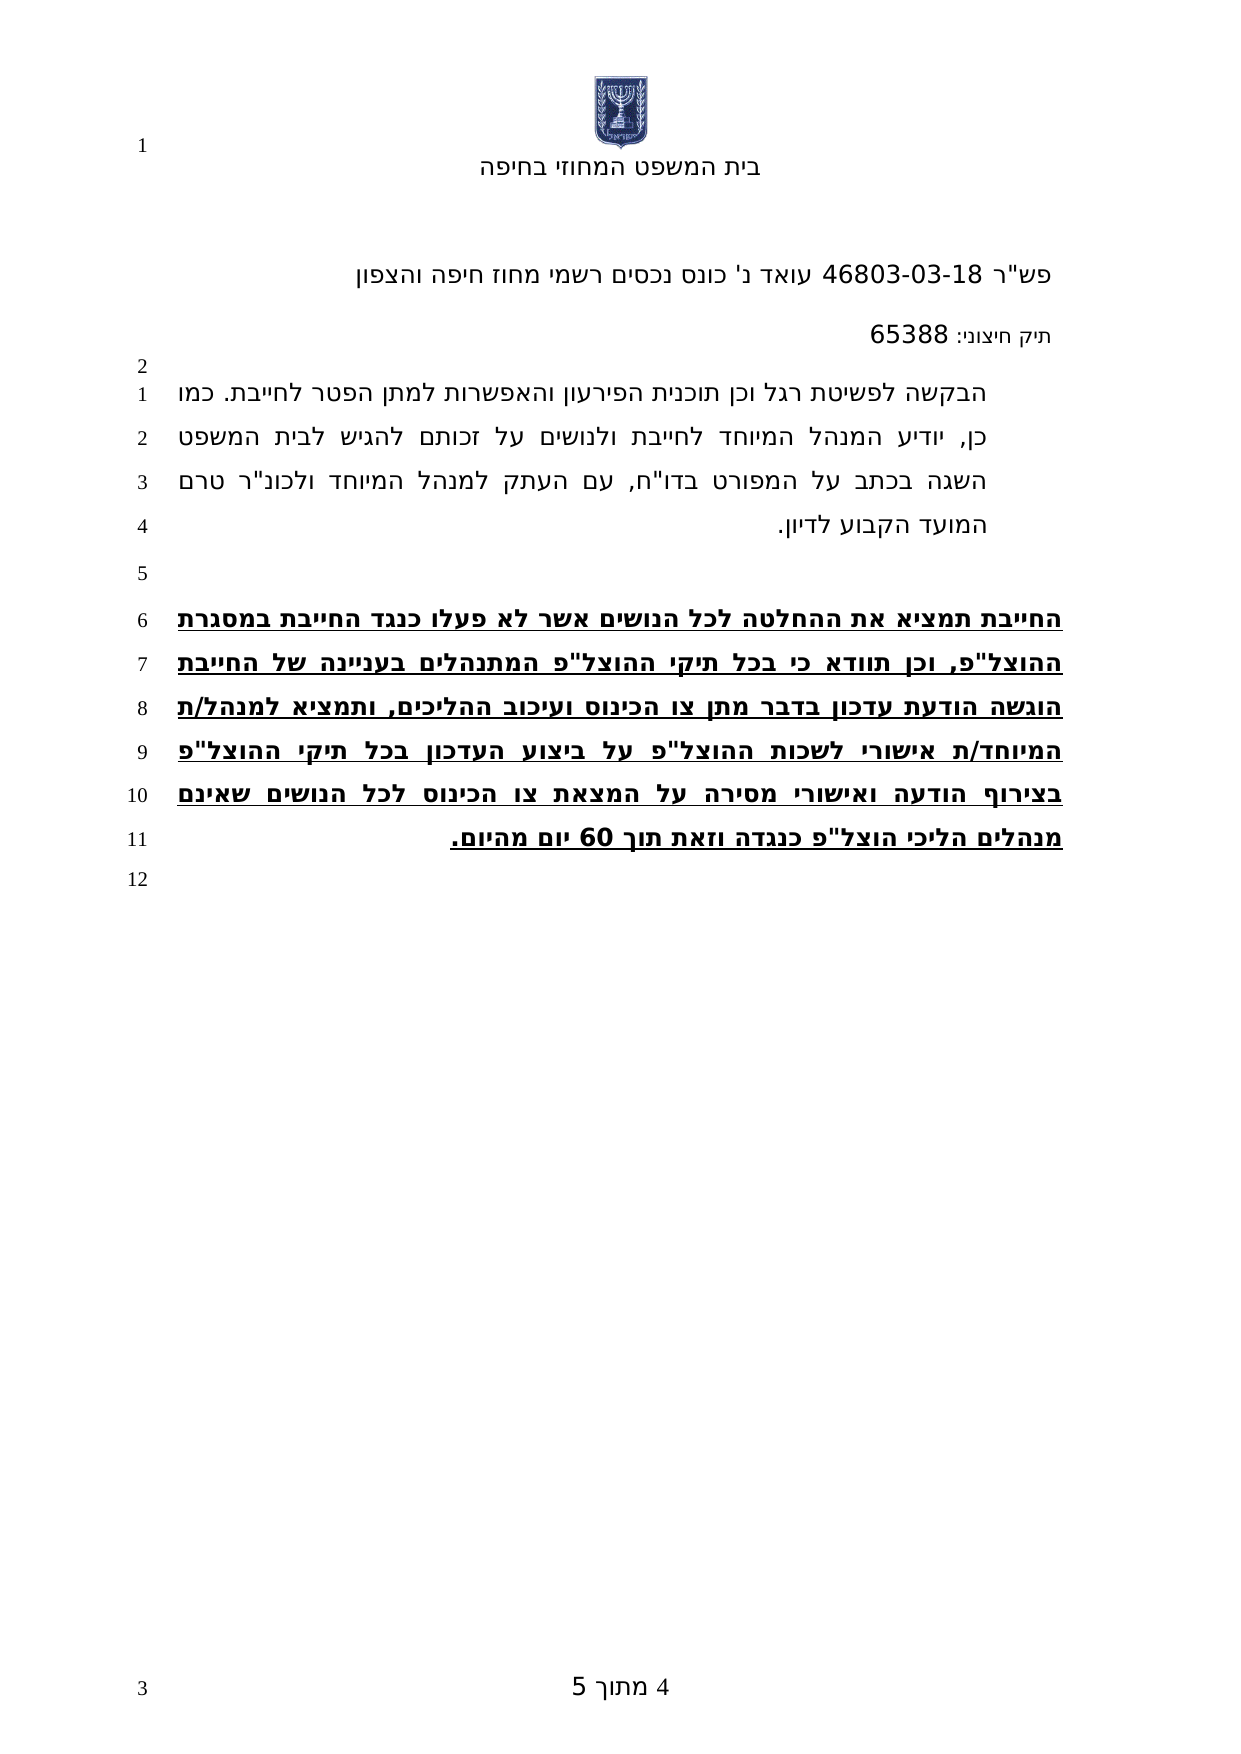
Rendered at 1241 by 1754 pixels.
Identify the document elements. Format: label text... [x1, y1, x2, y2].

text החייבת תמציא את ההחלטה לכל הנושים אשר לא פעלו כנגד החייבת במסגרת ההוצל"פ, וכן תוודא כי בכל תיקי ההוצל"פ המתנהלים בעניינה של החייבת הוגשה הודעת עדכון בדבר מתן צו הכינוס ועיכוב ההליכים, ותמציא למנהל/ת המיוחד/ת אישורי לשכות ההוצל"פ על ביצוע העדכון בכל תיקי ההוצל"פ בצירוף הודעה ואישורי מסירה על המצאת צו הכינוס לכל הנושים שאינם מנהלים הליכי הוצל"פ כנגדה וזאת תוך 60 יום מהיום. [177, 674, 1063, 717]
text החייבת תמציא את ההחלטה לכל הנושים אשר לא פעלו כנגד החייבת במסגרת ההוצל"פ, וכן תוודא כי בכל תיקי ההוצל"פ המתנהלים בעניינה של החייבת הוגשה הודעת עדכון בדבר מתן צו הכינוס ועיכוב ההליכים, ותמציא למנהל/ת המיוחד/ת אישורי לשכות ההוצל"פ על ביצוע העדכון בכל תיקי ההוצל"פ בצירוף הודעה ואישורי מסירה על המצאת צו הכינוס לכל הנושים שאינם מנהלים הליכי הוצל"פ כנגדה וזאת תוך 60 יום מהיום. [177, 762, 1063, 805]
text החייבת תמציא את ההחלטה לכל הנושים אשר לא פעלו כנגד החייבת במסגרת ההוצל"פ, וכן תוודא כי בכל תיקי ההוצל"פ המתנהלים בעניינה של החייבת הוגשה הודעת עדכון בדבר מתן צו הכינוס ועיכוב ההליכים, ותמציא למנהל/ת המיוחד/ת אישורי לשכות ההוצל"פ על ביצוע העדכון בכל תיקי ההוצל"פ בצירוף הודעה ואישורי מסירה על המצאת צו הכינוס לכל הנושים שאינם מנהלים הליכי הוצל"פ כנגדה וזאת תוך 60 יום מהיום. [177, 718, 1063, 761]
text החייבת תמציא את ההחלטה לכל הנושים אשר לא פעלו כנגד החייבת במסגרת ההוצל"פ, וכן תוודא כי בכל תיקי ההוצל"פ המתנהלים בעניינה של החייבת הוגשה הודעת עדכון בדבר מתן צו הכינוס ועיכוב ההליכים, ותמציא למנהל/ת המיוחד/ת אישורי לשכות ההוצל"פ על ביצוע העדכון בכל תיקי ההוצל"פ בצירוף הודעה ואישורי מסירה על המצאת צו הכינוס לכל הנושים שאינם מנהלים הליכי הוצל"פ כנגדה וזאת תוך 60 יום מהיום. [177, 806, 1063, 853]
picture [589, 75, 651, 152]
text החייבת תמציא את ההחלטה לכל הנושים אשר לא פעלו כנגד החייבת במסגרת ההוצל"פ, וכן תוודא כי בכל תיקי ההוצל"פ המתנהלים בעניינה של החייבת הוגשה הודעת עדכון בדבר מתן צו הכינוס ועיכוב ההליכים, ותמציא למנהל/ת המיוחד/ת אישורי לשכות ההוצל"פ על ביצוע העדכון בכל תיקי ההוצל"פ בצירוף הודעה ואישורי מסירה על המצאת צו הכינוס לכל הנושים שאינם מנהלים הליכי הוצל"פ כנגדה וזאת תוך 60 יום מהיום. [177, 631, 1063, 673]
